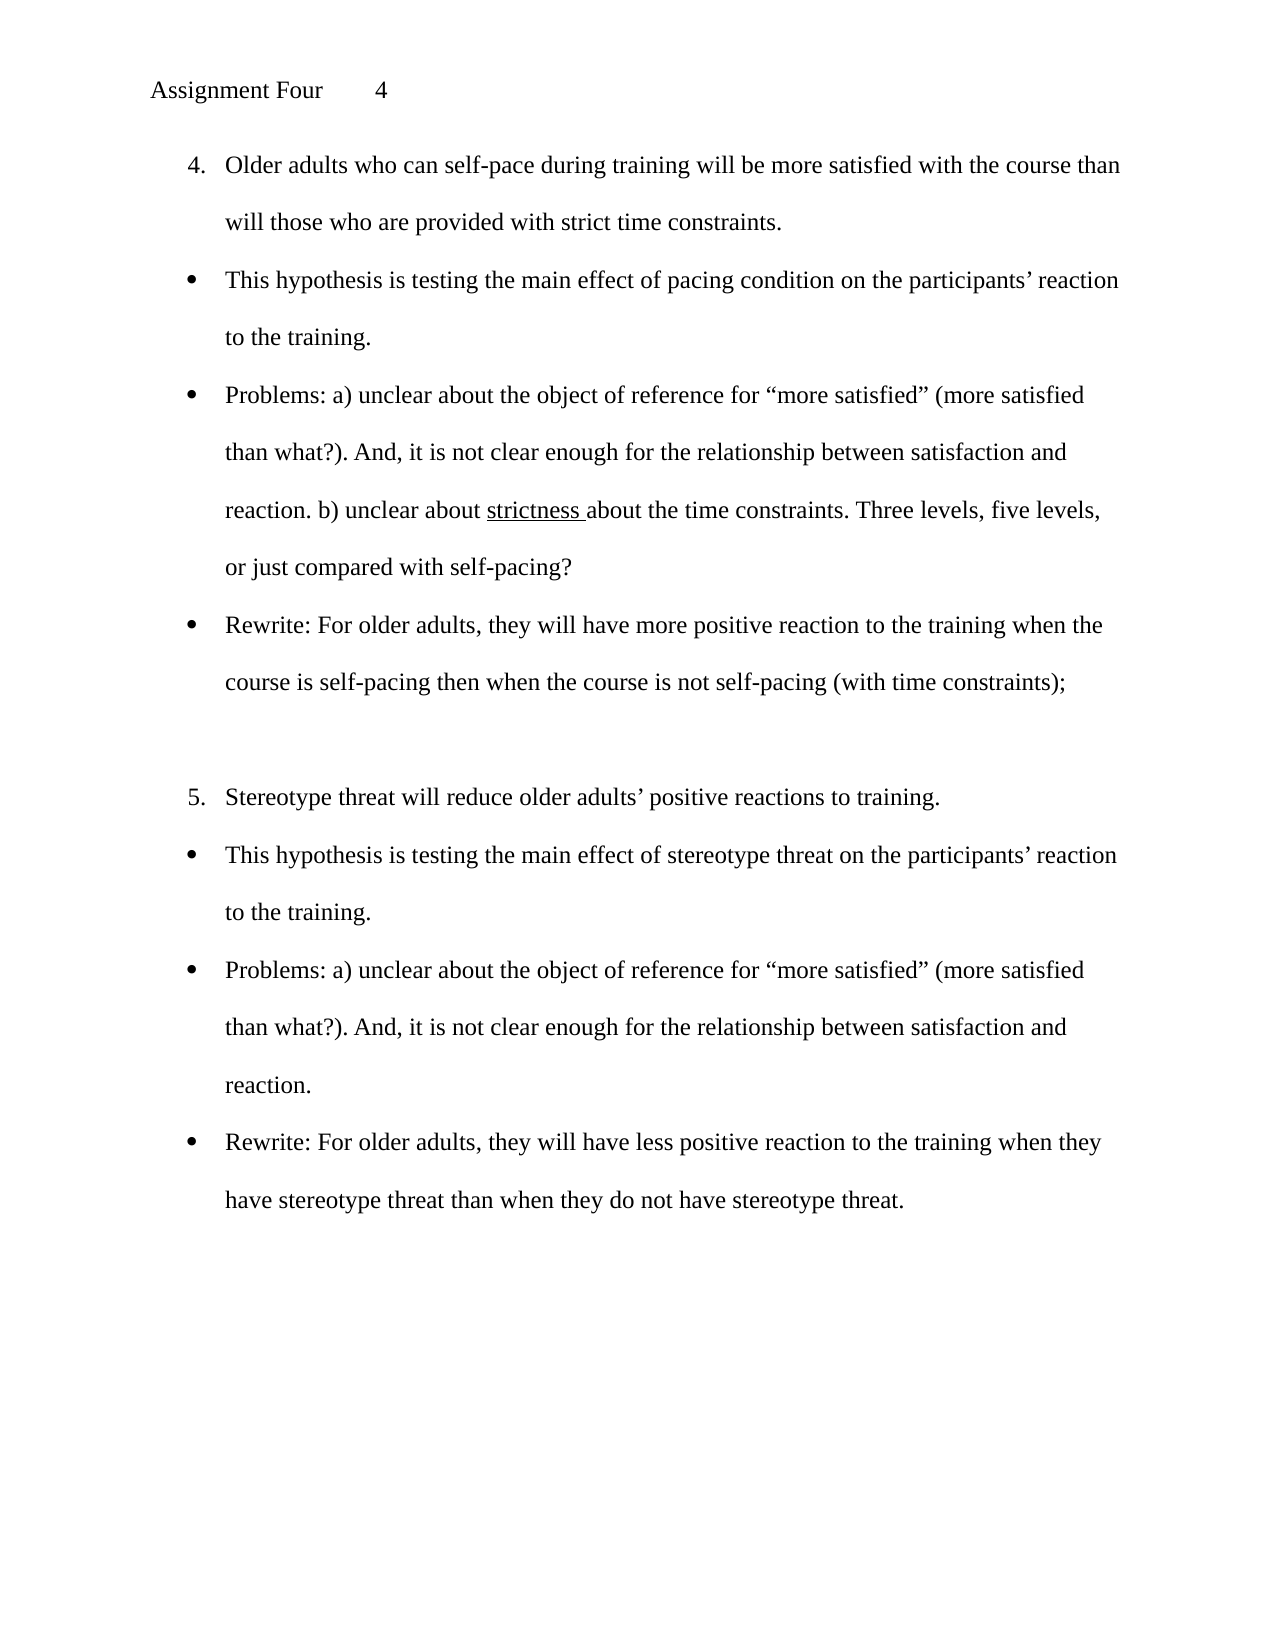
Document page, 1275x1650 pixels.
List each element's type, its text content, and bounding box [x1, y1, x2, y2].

list Stereotype threat will reduce older adults’ positive reactions to training. [187, 782, 1125, 811]
list Problems: a) unclear about the object of reference for “more satisfied” (more satisfied than what?). And, it is not clear enough for the relationship between satisfaction and reaction. [187, 955, 1125, 1099]
list Rewrite: For older adults, they will have less positive reaction to the training when they have stereotype threat than when they do not have stereotype threat. [187, 1127, 1125, 1214]
list Older adults who can self-pace during training will be more satisfied with the course than will those who are provided with strict time constraints. [187, 150, 1125, 236]
list Rewrite: For older adults, they will have more positive reaction to the training when the course is self-pacing then when the course is not self-pacing (with time constraints); [187, 610, 1125, 696]
list This hypothesis is testing the main effect of stereotype threat on the participants’ reaction to the training. [187, 840, 1125, 926]
list This hypothesis is testing the main effect of pacing condition on the participants’ reaction to the training. [187, 265, 1125, 351]
list Problems: a) unclear about the object of reference for “more satisfied” (more satisfied than what?). And, it is not clear enough for the relationship between satisfaction and reaction. b) unclear about strictness about the time constraints. Three levels, five levels, or just compared with self-pacing? [187, 380, 1125, 581]
